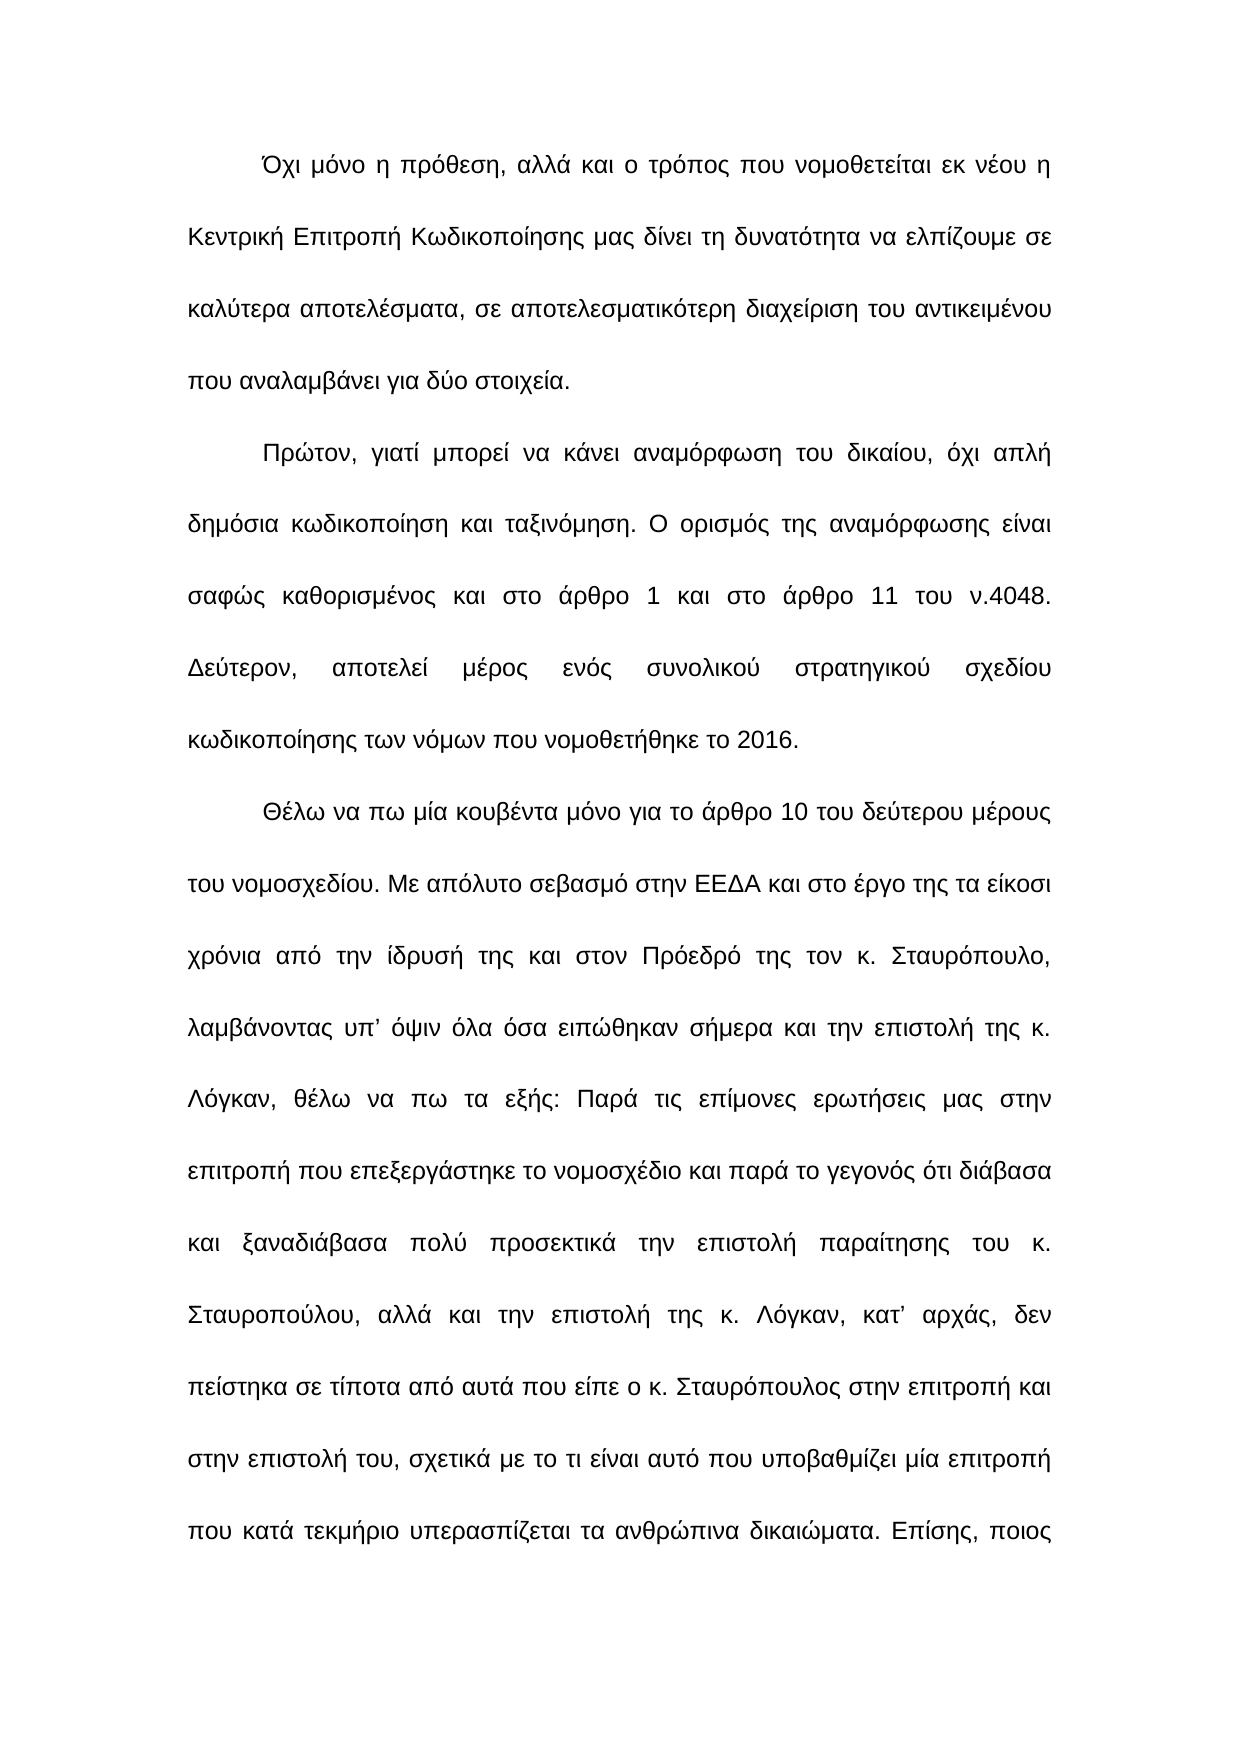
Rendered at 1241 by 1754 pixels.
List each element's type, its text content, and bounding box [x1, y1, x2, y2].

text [187, 797, 1053, 1544]
text Όχι μόνο η πρόθεση, αλλά και ο τρόπος που νομοθετείται εκ νέου η Κεντρική Επιτροπή Κωδικοποίησης μας δίνει τη δυνατότητα να ελπίζουμε σε καλύτερα αποτελέσματα, σε αποτελεσματικότερη διαχείριση του αντικειμένου που αναλαμβάνει για δύο στοιχεία. [187, 150, 1053, 394]
text Πρώτον, γιατί μπορεί να κάνει αναμόρφωση του δικαίου, όχι απλή δημόσια κωδικοποίηση και ταξινόμηση. Ο ορισμός της αναμόρφωσης είναι σαφώς καθορισμένος και στο άρθρο 1 και στο άρθρο 11 του ν.4048. Δεύτερον, αποτελεί μέρος ενός συνολικού στρατηγικού σχεδίου κωδικοποίησης των νόμων που νομοθετήθηκε το 2016. [187, 437, 1053, 754]
